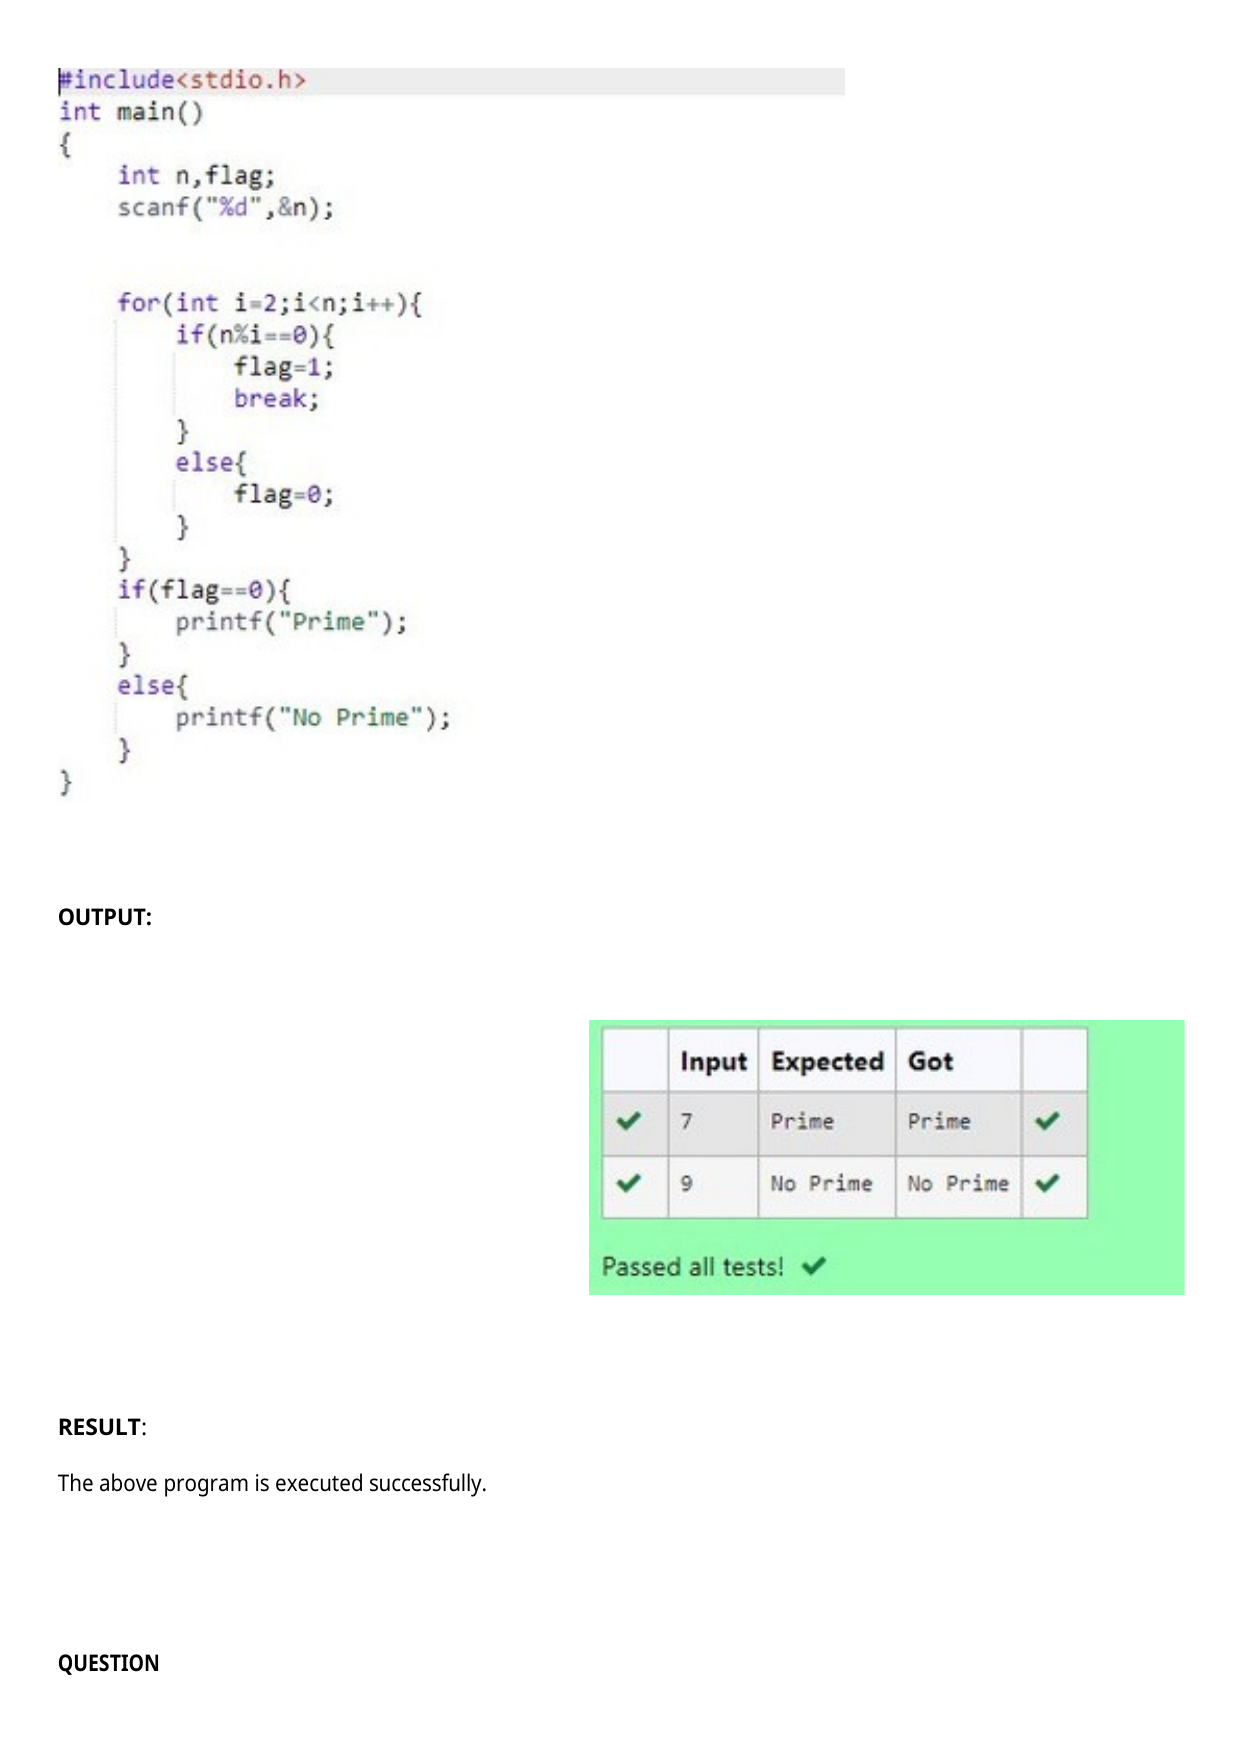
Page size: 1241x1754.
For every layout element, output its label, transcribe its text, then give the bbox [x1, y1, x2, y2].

text OUTPUT: [58, 901, 1194, 932]
text QUESTION 1.O AIM: [58, 1647, 192, 1678]
picture [57, 68, 845, 803]
picture [589, 1020, 1185, 1295]
text RESULT: [58, 1411, 1194, 1442]
text The above program is executed successfully. [58, 1467, 1194, 1498]
